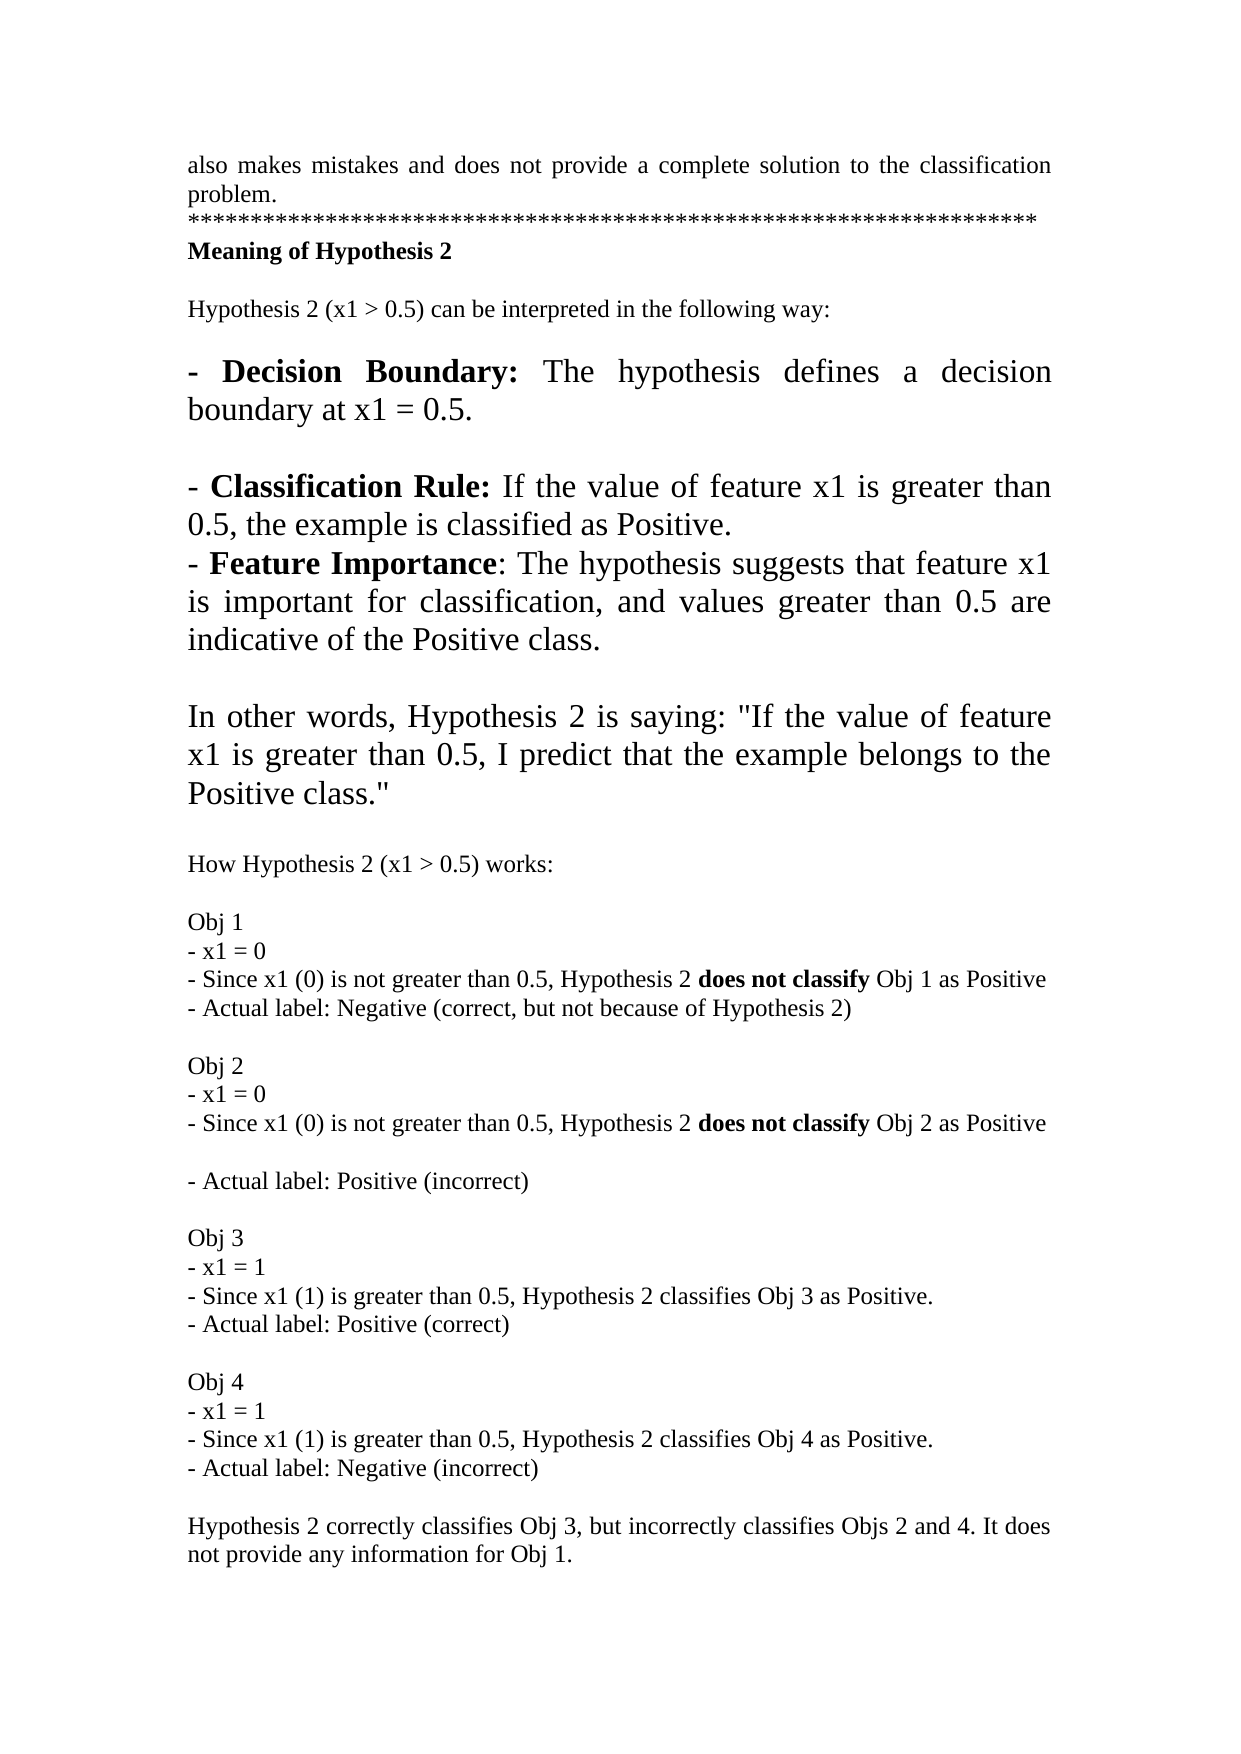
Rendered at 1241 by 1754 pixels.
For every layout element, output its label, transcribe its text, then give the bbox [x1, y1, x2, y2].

text - x1 = 1 [187, 1252, 1053, 1281]
text Hypothesis 2 (x1 > 0.5) can be interpreted in the following way: [187, 294, 1053, 322]
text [187, 150, 1053, 207]
text - Feature Importance: The hypothesis suggests that feature x1 is important for classification, and values greater than 0.5 are indicative of the Positive class. [187, 543, 1053, 658]
text - Since x1 (0) is not greater than 0.5, Hypothesis 2 does not classify Obj 2 as Positive [187, 1108, 1053, 1137]
text - Actual label: Negative (incorrect) [187, 1453, 1053, 1482]
text Obj 1 [187, 907, 1053, 936]
text - x1 = 0 [187, 1079, 1053, 1108]
text - Since x1 (0) is not greater than 0.5, Hypothesis 2 does not classify Obj 1 as Positive [187, 964, 1053, 993]
text ******************************************************************** [187, 207, 1053, 236]
text Obj 3 [187, 1223, 1053, 1252]
text - Classification Rule: If the value of feature x1 is greater than 0.5, the example is classified as Positive. [187, 466, 1053, 543]
text - Decision Boundary: The hypothesis defines a decision boundary at x1 = 0.5. [187, 351, 1053, 428]
text In other words, Hypothesis 2 is saying: "If the value of feature x1 is greater than 0.5, I predict that the example belongs to the Positive class." [187, 696, 1053, 811]
text Obj 2 [187, 1051, 1053, 1079]
text - x1 = 0 [187, 936, 1053, 964]
text - Actual label: Positive (incorrect) [187, 1166, 1053, 1194]
text - x1 = 1 [187, 1396, 1053, 1424]
text - Actual label: Positive (correct) [187, 1309, 1053, 1338]
text How Hypothesis 2 (x1 > 0.5) works: [187, 849, 1053, 878]
text - Actual label: Negative (correct, but not because of Hypothesis 2) [187, 993, 1053, 1022]
text - Since x1 (1) is greater than 0.5, Hypothesis 2 classifies Obj 3 as Positive. [187, 1281, 1053, 1309]
text Meaning of Hypothesis 2 [187, 236, 1053, 265]
text - Since x1 (1) is greater than 0.5, Hypothesis 2 classifies Obj 4 as Positive. [187, 1424, 1053, 1453]
text Hypothesis 2 correctly classifies Obj 3, but incorrectly classifies Objs 2 and 4. It does not provide any information for Obj 1. [187, 1511, 1053, 1568]
text Obj 4 [187, 1367, 1053, 1396]
